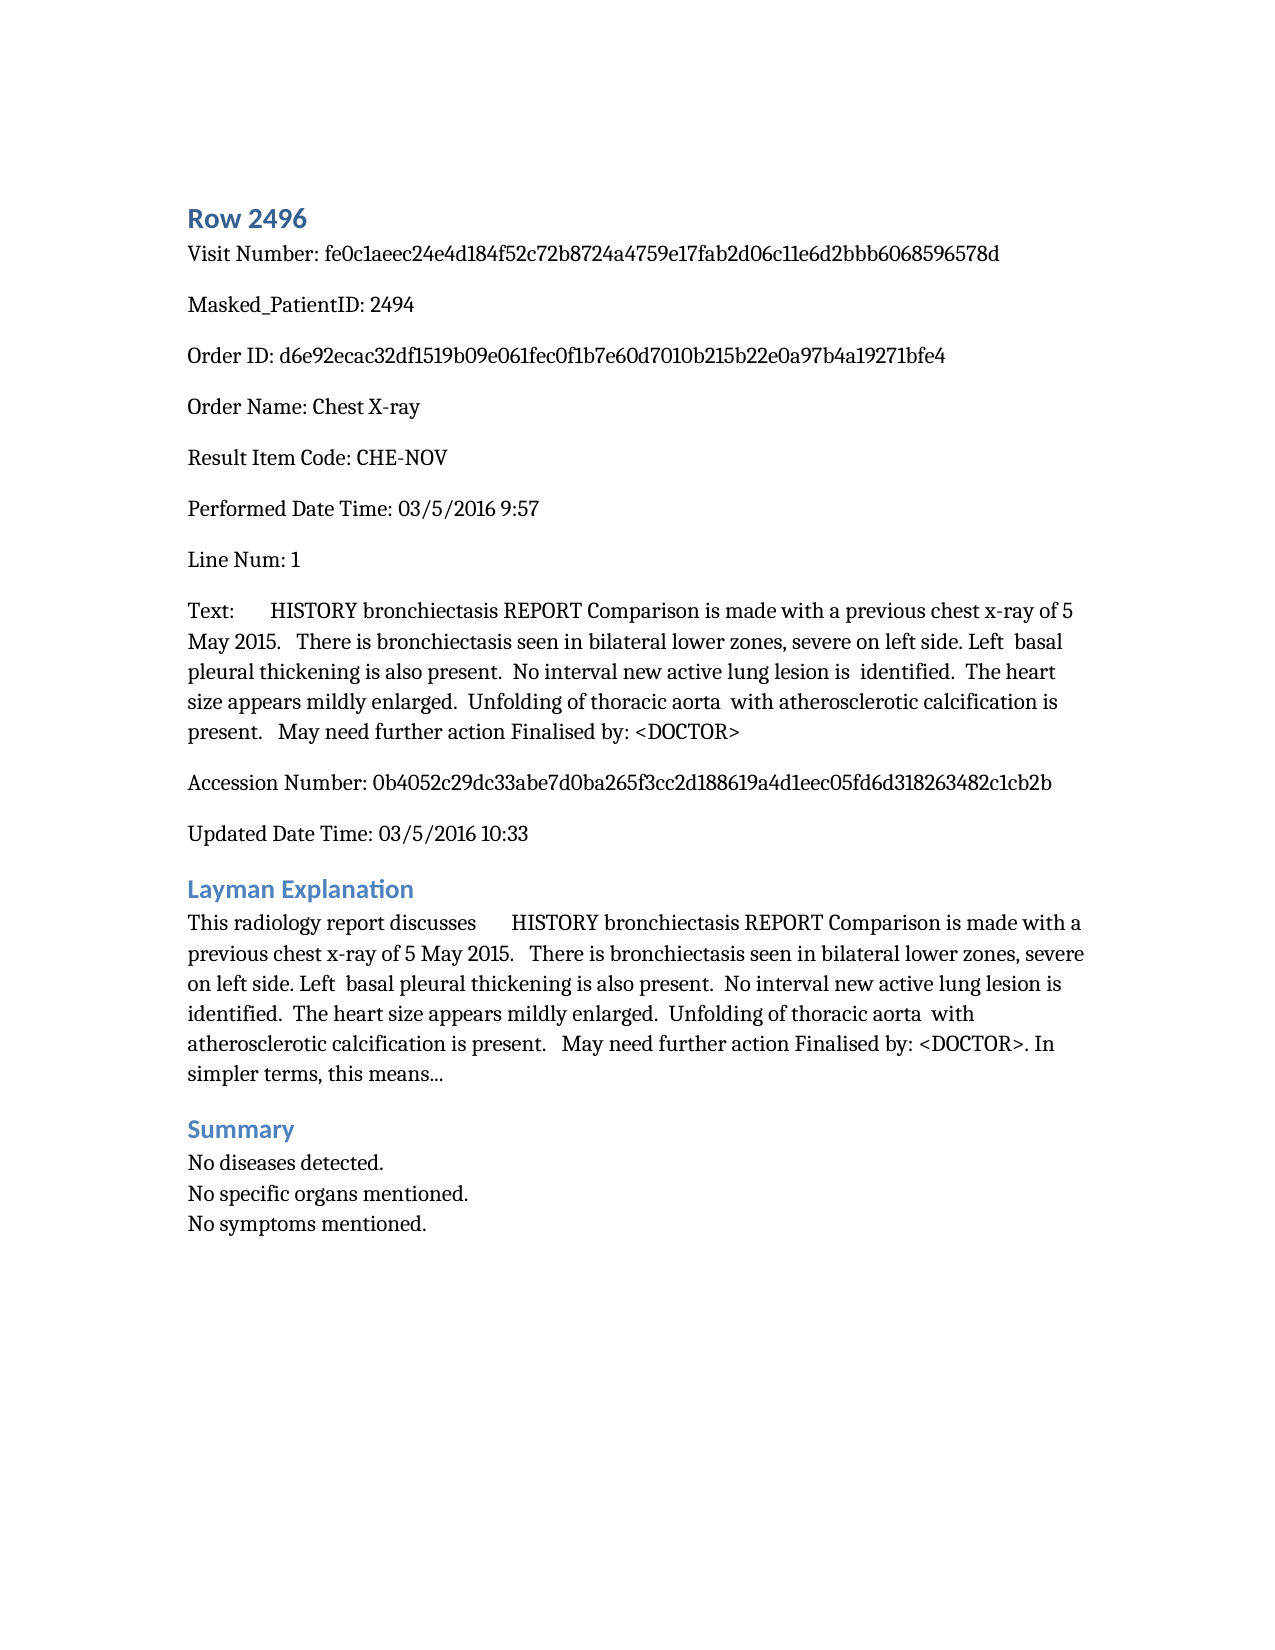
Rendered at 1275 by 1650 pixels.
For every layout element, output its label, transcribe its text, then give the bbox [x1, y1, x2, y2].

text Order Name: Chest X-ray [187, 394, 1087, 420]
text Accession Number: 0b4052c29dc33abe7d0ba265f3cc2d188619a4d1eec05fd6d318263482c1cb2b [187, 770, 1087, 796]
text This radiology report discusses HISTORY bronchiectasis REPORT Comparison is made with a previous chest x-ray of 5 May 2015. There is bronchiectasis seen in bilateral lower zones, severe on left side. Left basal pleural thickening is also present. No interval new active lung lesion is identified. The heart size appears mildly enlarged. Unfolding of thoracic aorta with atherosclerotic calcification is present. May need further action Finalised by: <DOCTOR>. In simpler terms, this means... [187, 910, 1087, 1087]
subtitle Row 2496 [187, 200, 1087, 236]
text Performed Date Time: 03/5/2016 9:57 [187, 496, 1087, 522]
text Updated Date Time: 03/5/2016 10:33 [187, 821, 1087, 847]
text Line Num: 1 [187, 547, 1087, 573]
text Visit Number: fe0c1aeec24e4d184f52c72b8724a4759e17fab2d06c11e6d2bbb6068596578d [187, 241, 1087, 267]
text Text: HISTORY bronchiectasis REPORT Comparison is made with a previous chest x-ray of 5 May 2015. There is bronchiectasis seen in bilateral lower zones, severe on left side. Left basal pleural thickening is also present. No interval new active lung lesion is identified. The heart size appears mildly enlarged. Unfolding of thoracic aorta with atherosclerotic calcification is present. May need further action Finalised by: <DOCTOR> [187, 598, 1087, 745]
subtitle Summary [187, 1112, 1087, 1145]
text Order ID: d6e92ecac32df1519b09e061fec0f1b7e60d7010b215b22e0a97b4a19271bfe4 [187, 343, 1087, 369]
text No diseases detected. No specific organs mentioned. No symptoms mentioned. [187, 1150, 1087, 1237]
text Masked_PatientID: 2494 [187, 292, 1087, 318]
text Result Item Code: CHE-NOV [187, 445, 1087, 471]
subtitle Layman Explanation [187, 872, 1087, 905]
